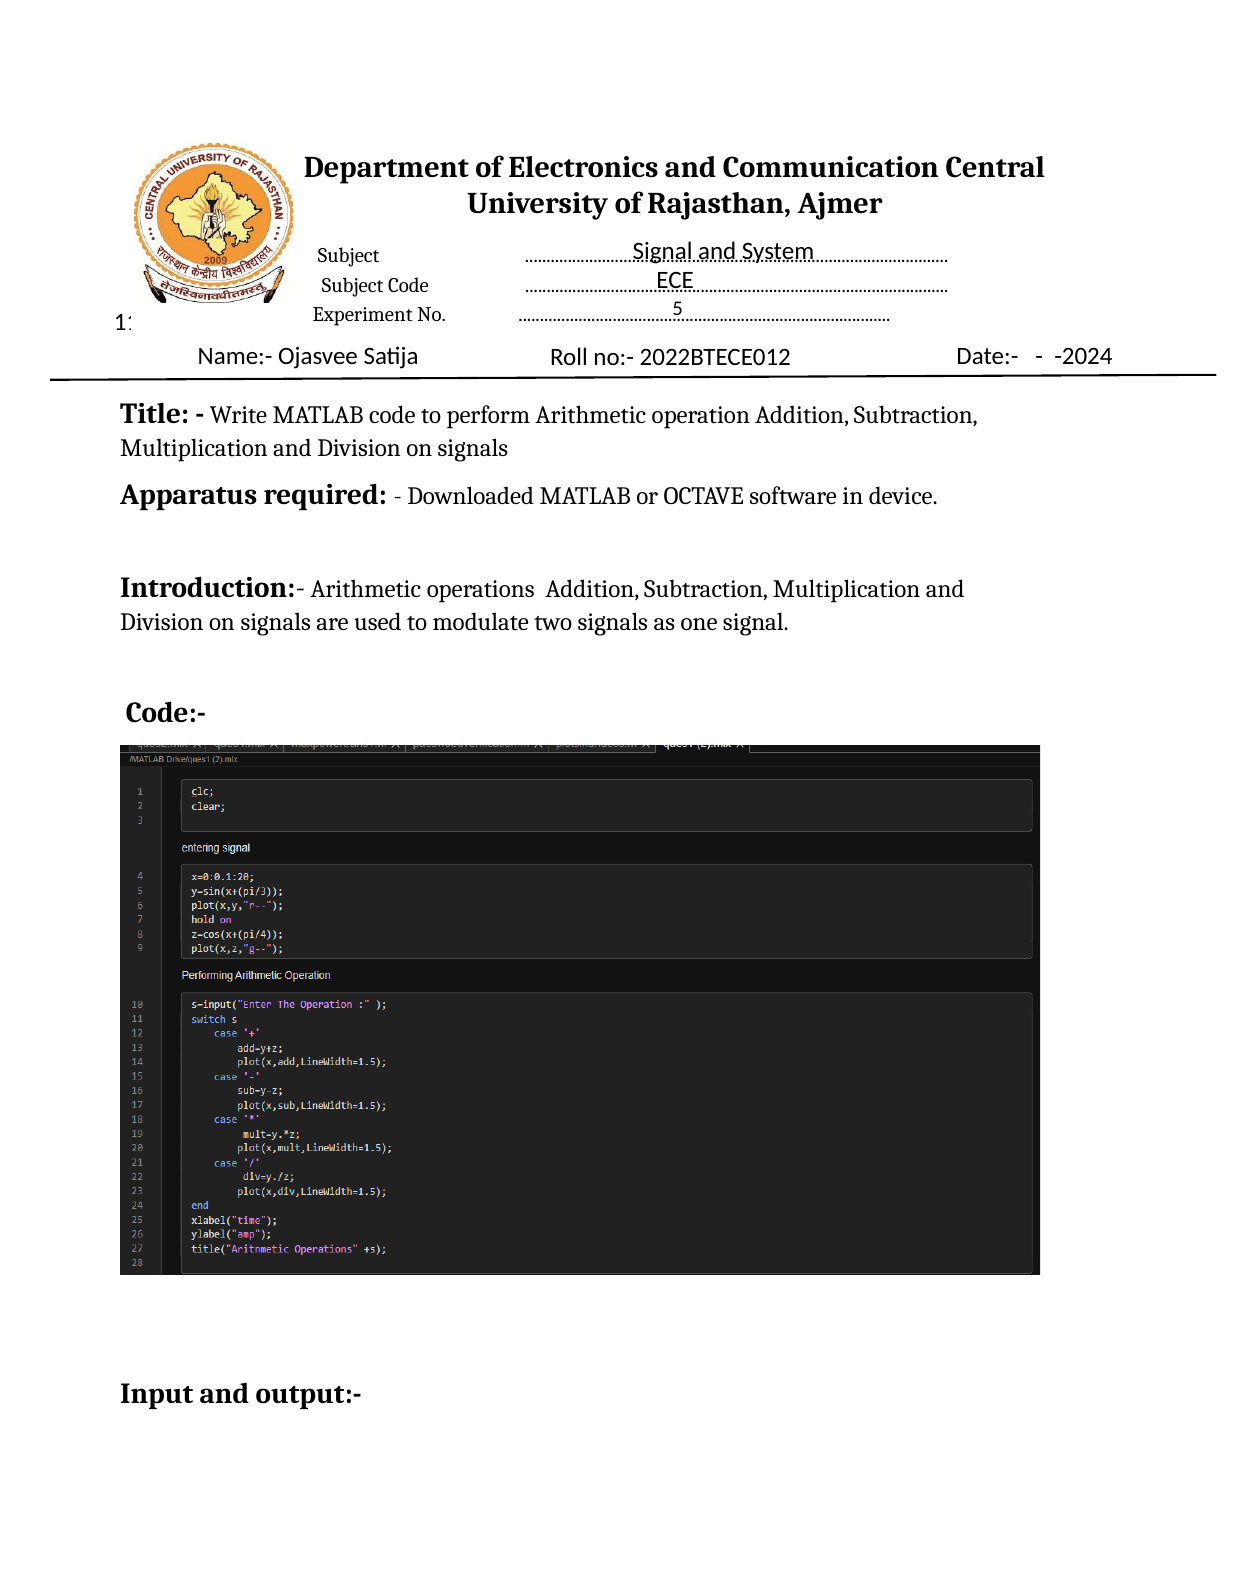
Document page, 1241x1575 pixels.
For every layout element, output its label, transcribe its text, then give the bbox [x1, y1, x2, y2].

text Subject ................................................................................................... [294, 244, 1050, 268]
text Introduction:- Arithmetic operations Addition, Subtraction, Multiplication and Division on signals are used to modulate two signals as one signal. [120, 571, 1050, 636]
text Title: - Write MATLAB code to perform Arithmetic operation Addition, Subtraction, Multiplication and Division on signals [120, 397, 1050, 462]
text Experiment No. ....................................................................................... [312, 302, 1050, 326]
text Code:- [120, 696, 1050, 729]
text Department of Electronics and Communication Central University of Rajasthan, Ajmer [299, 150, 1050, 221]
picture [120, 745, 1041, 1275]
text Input and output:- [120, 1378, 1050, 1411]
text Apparatus required: - Downloaded MATLAB or OCTAVE software in device. [120, 478, 1050, 511]
text Subject Code ................................................................................................... [294, 273, 1050, 297]
picture [133, 143, 294, 303]
